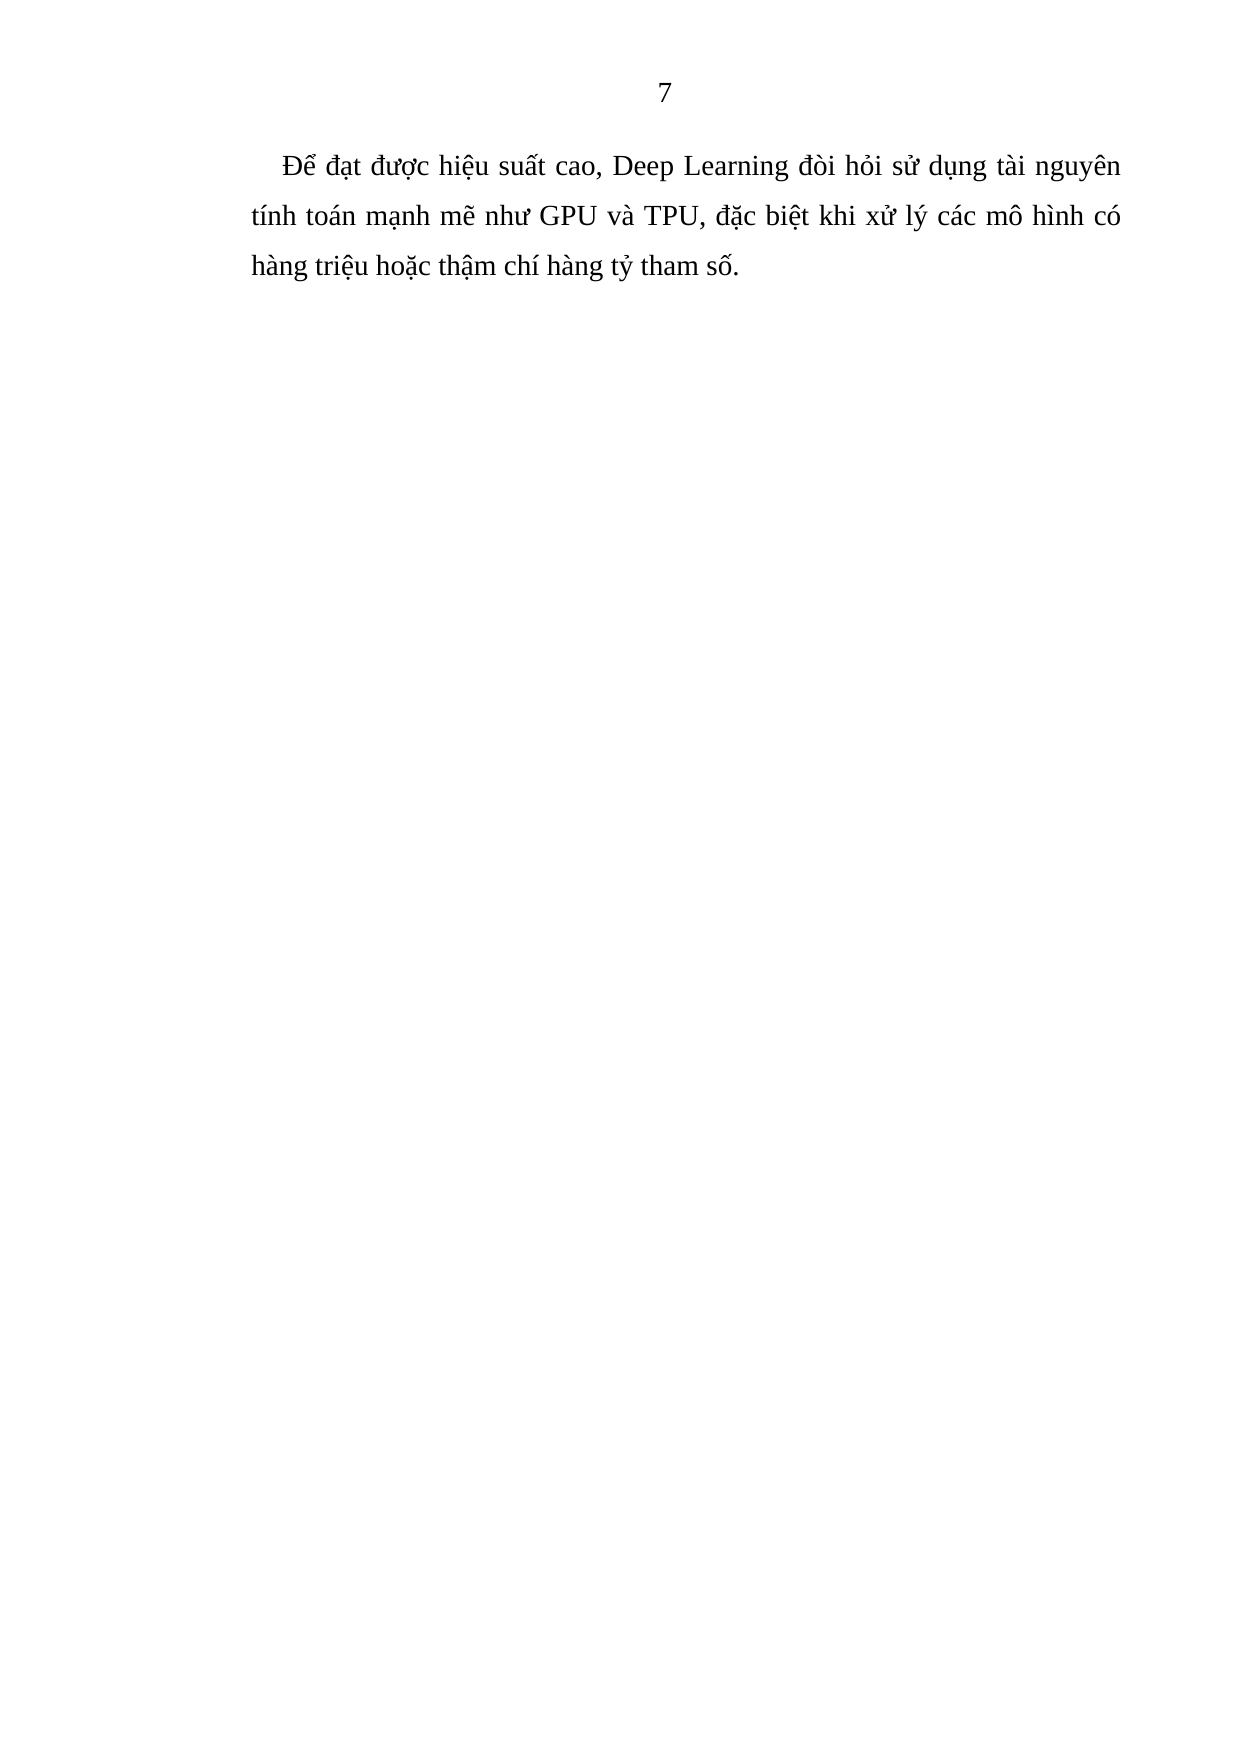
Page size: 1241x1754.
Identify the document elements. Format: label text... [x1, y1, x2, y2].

list Để đạt được hiệu suất cao, Deep Learning đòi hỏi sử dụng tài nguyên tính toán mạnh mẽ như GPU và TPU, đặc biệt khi xử lý các mô hình có hàng triệu hoặc thậm chí hàng tỷ tham số. [251, 148, 1122, 282]
